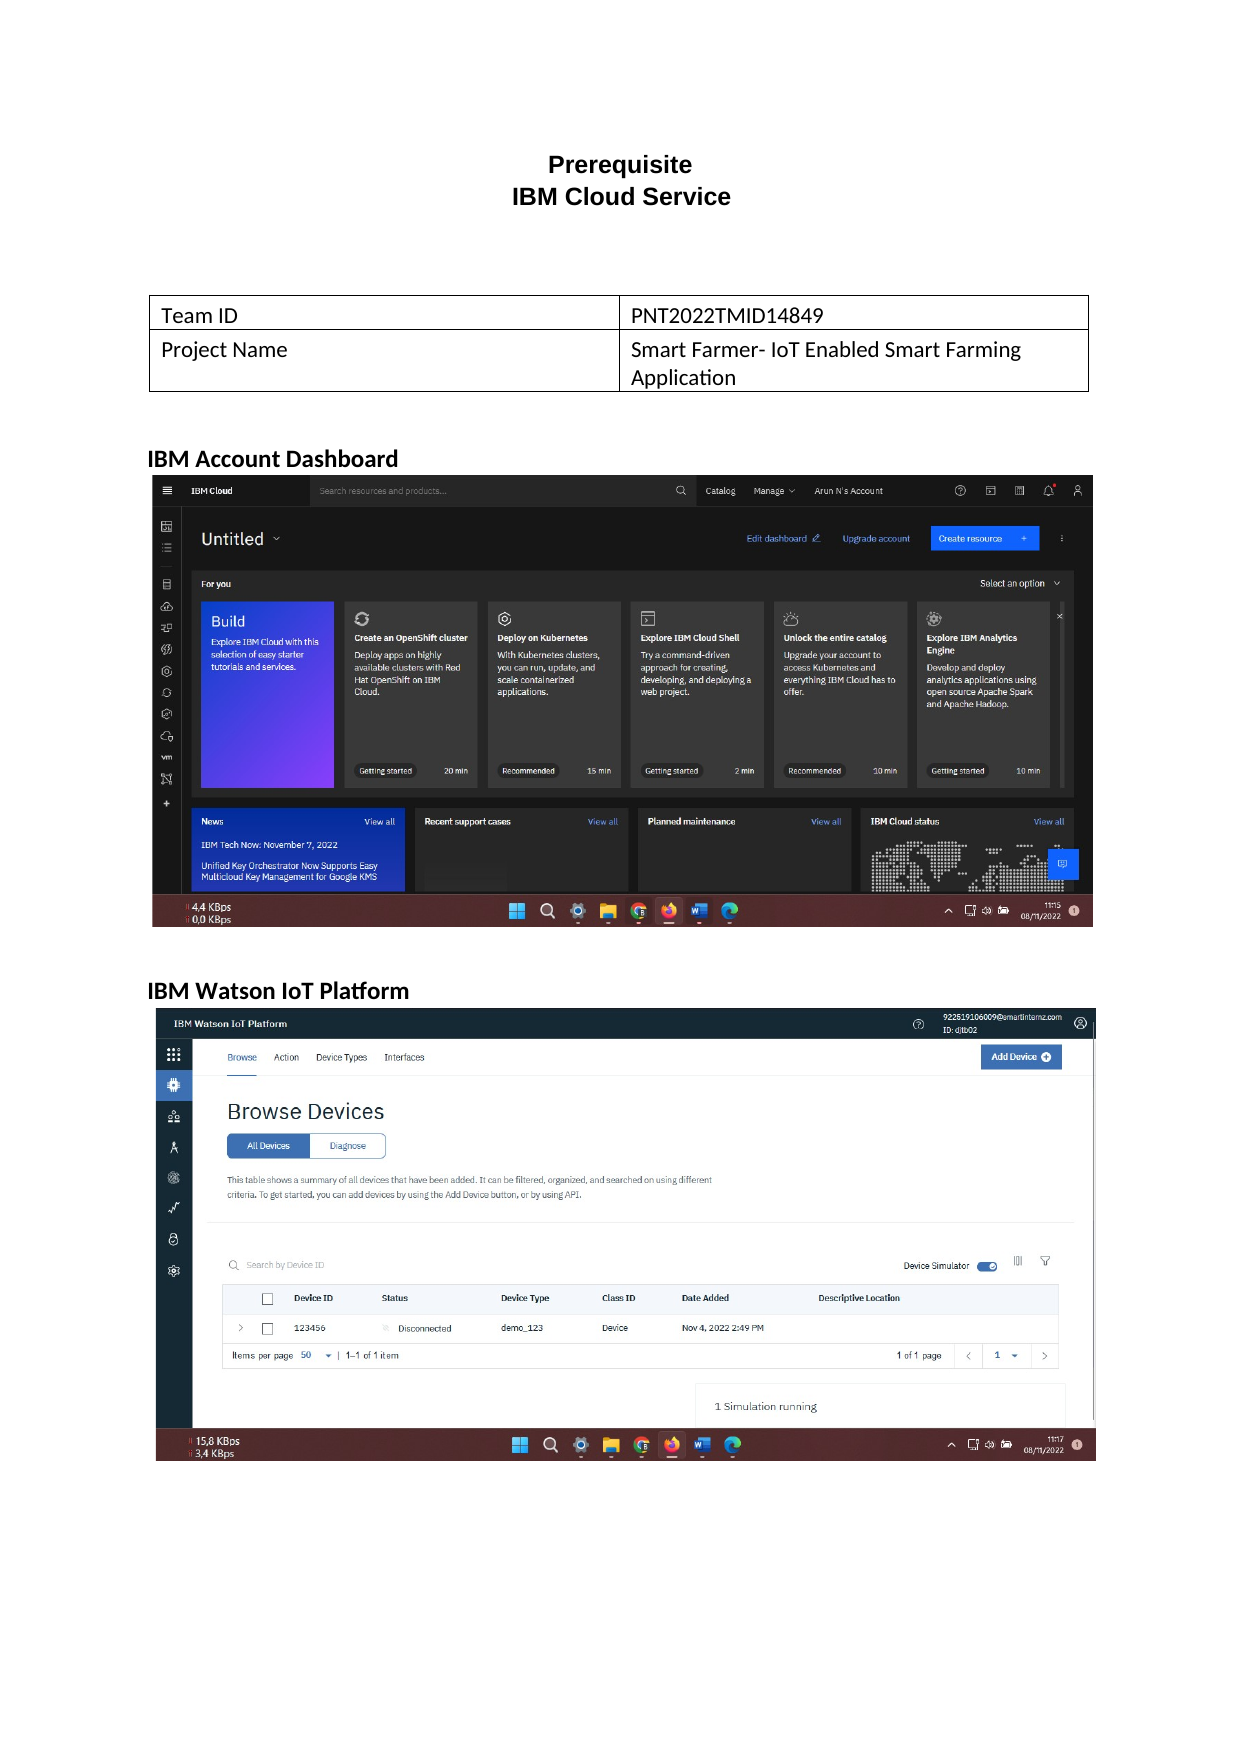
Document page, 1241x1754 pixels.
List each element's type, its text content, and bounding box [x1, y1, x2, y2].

table_header PNT2022TMID14849 [620, 296, 1088, 329]
table_cell Project Name [150, 330, 619, 391]
text IBM Watson IoT Platform [147, 975, 1096, 1006]
picture [152, 475, 1093, 927]
table_cell Smart Farmer- IoT Enabled Smart Farming Application [620, 330, 1088, 391]
text IBM Cloud Service [148, 182, 1095, 211]
picture [155, 1008, 1096, 1461]
table_header Team ID [150, 296, 619, 329]
text IBM Account Dashboard [147, 443, 1096, 473]
text Prerequisite [148, 150, 1092, 179]
